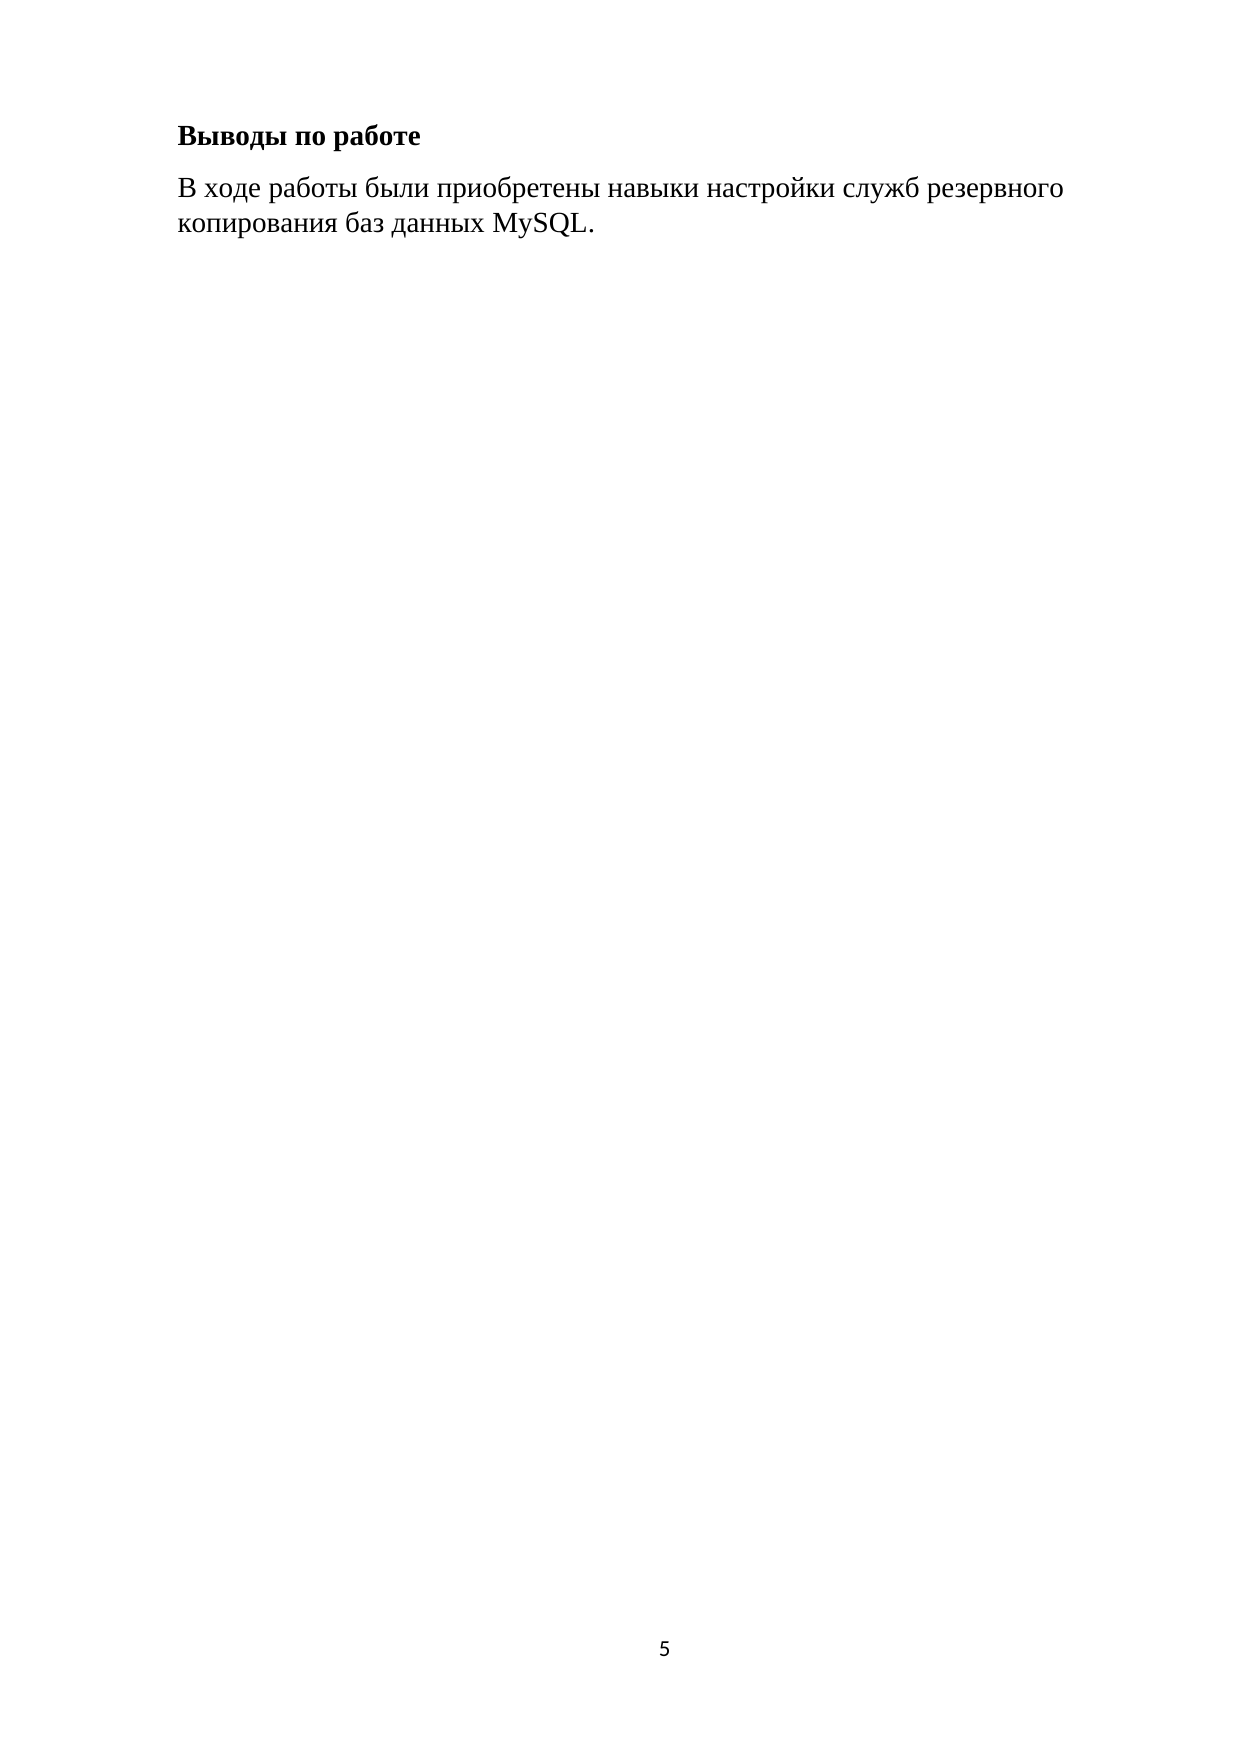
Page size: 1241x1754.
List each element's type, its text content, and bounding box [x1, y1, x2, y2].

text В ходе работы были приобретены навыки настройки служб резервного копирования баз данных MySQL. [177, 170, 1152, 239]
text Выводы по работе [177, 118, 1152, 152]
